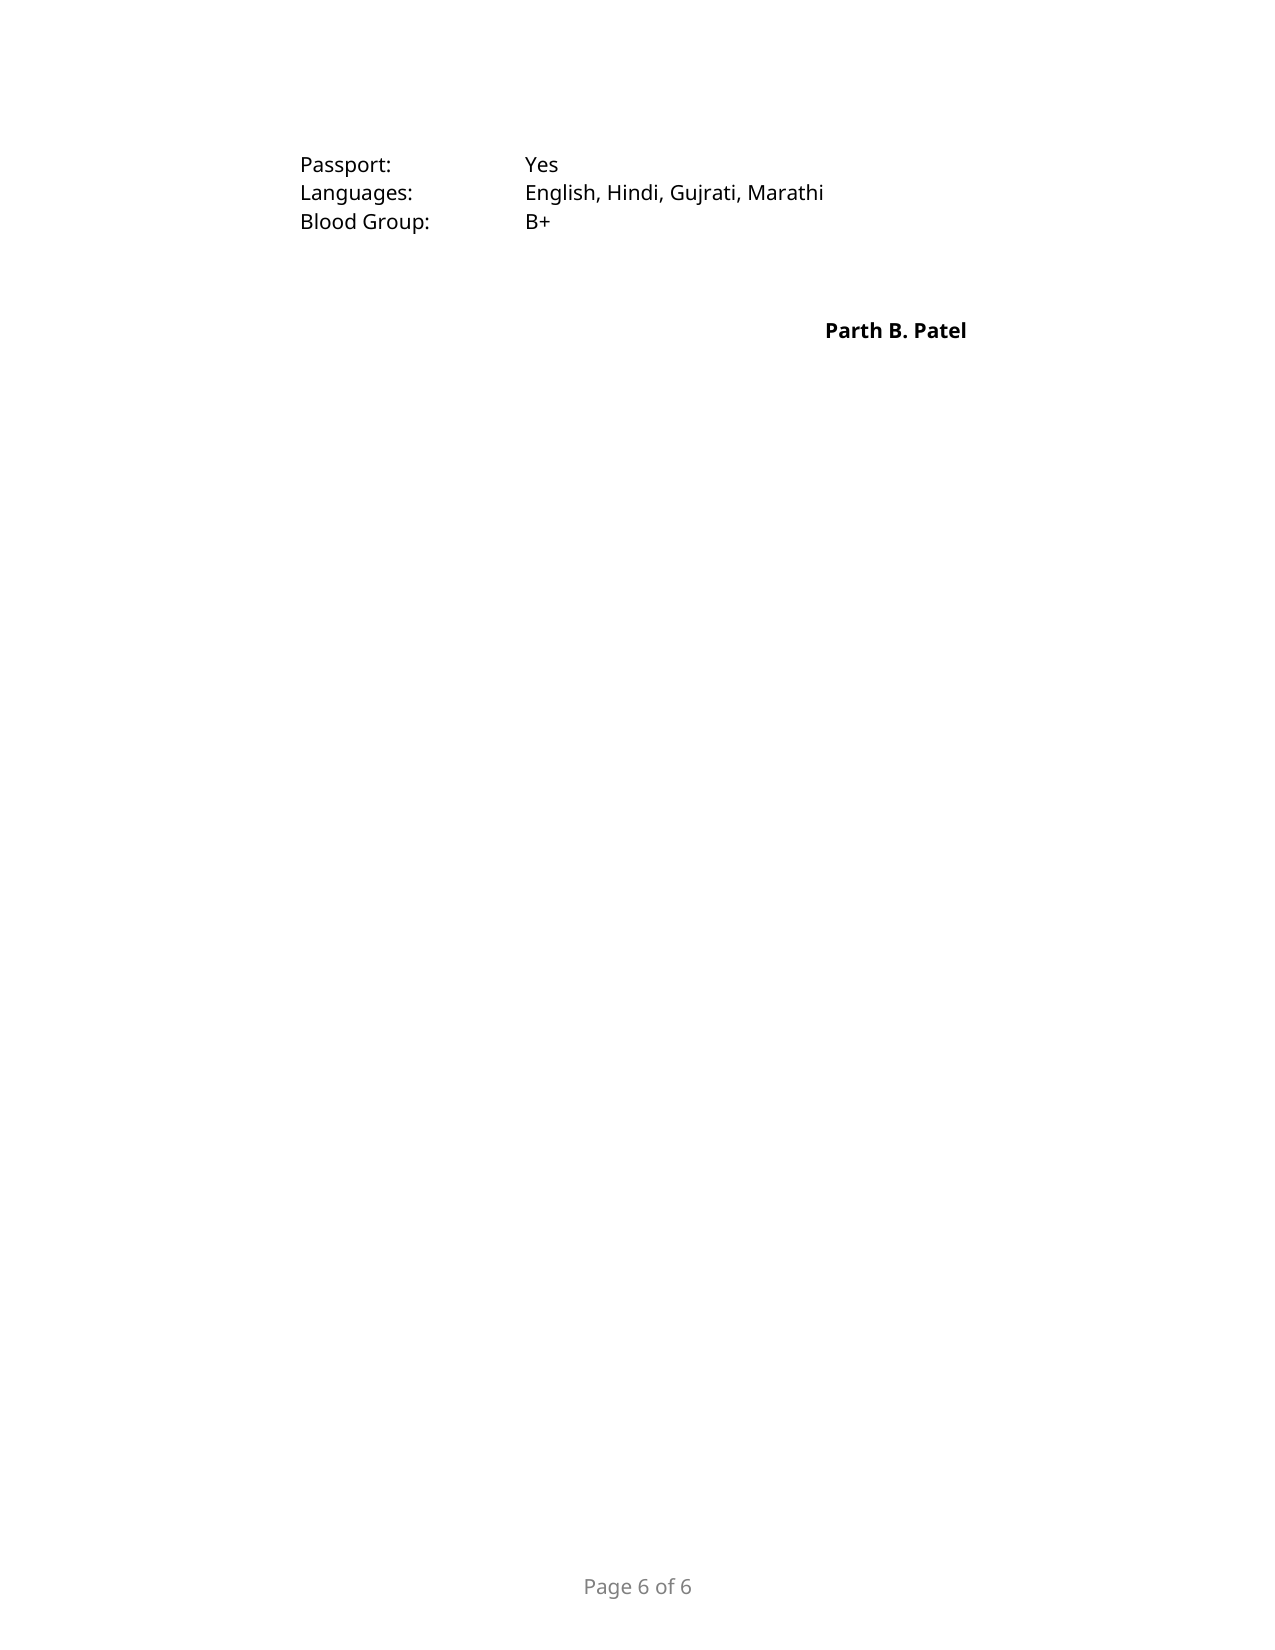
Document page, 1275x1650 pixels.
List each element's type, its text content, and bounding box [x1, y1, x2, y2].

text Passport: Yes [300, 150, 975, 178]
text Blood Group: B+ [300, 207, 975, 235]
text Languages: English, Hindi, Gujrati, Marathi [300, 178, 975, 207]
text Parth B. Patel [825, 316, 1125, 344]
